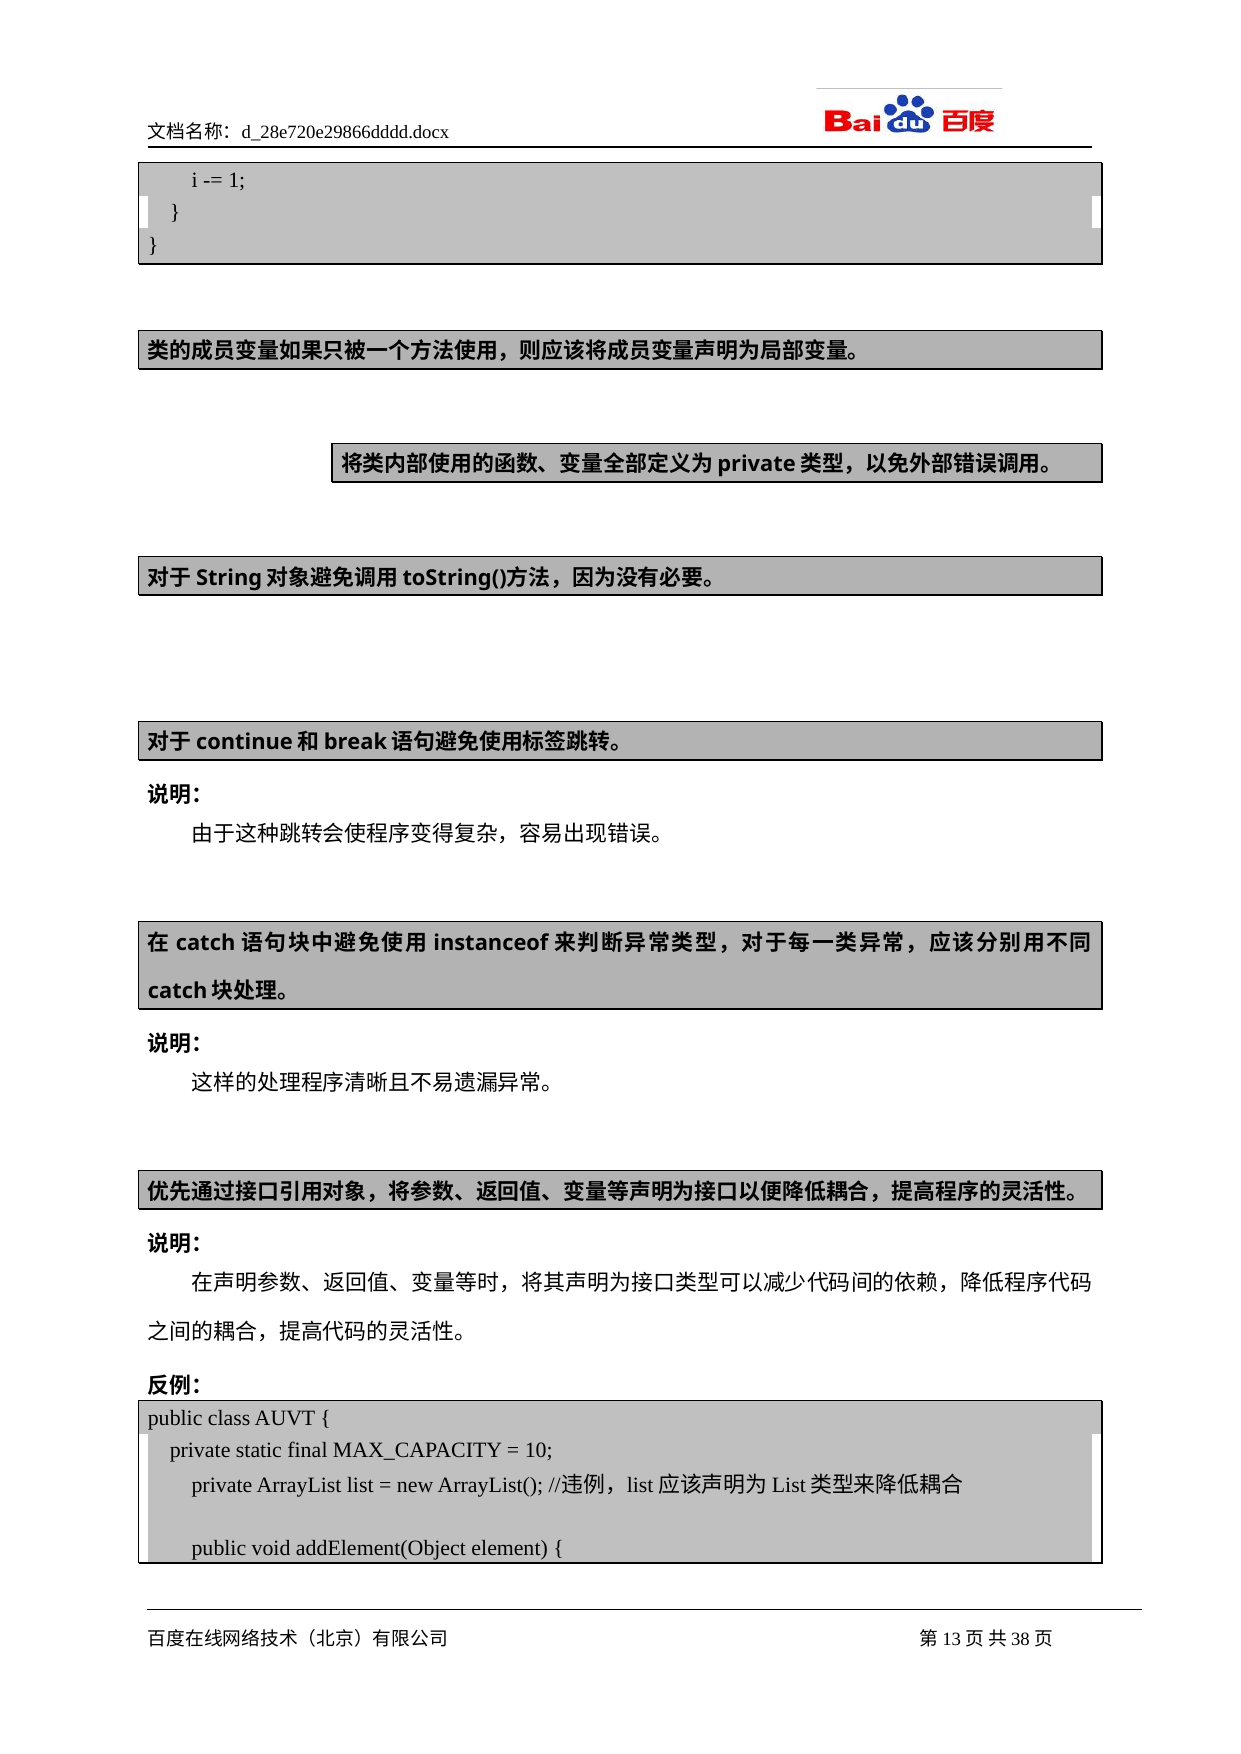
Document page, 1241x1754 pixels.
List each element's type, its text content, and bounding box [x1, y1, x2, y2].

picture [816, 88, 1003, 139]
text 这样的处理程序清晰且不易遗漏异常。 [148, 1064, 1092, 1097]
text public class AUVT { [139, 1401, 1101, 1434]
text public void addElement(Object element) { [148, 1531, 1092, 1562]
text 由于这种跳转会使程序变得复杂，容易出现错误。 [148, 815, 1092, 848]
text 在catch语句块中避免使用instanceof来判断异常类型，对于每一类异常，应该分别用不同catch块处理。 [139, 922, 1101, 1008]
text 说明： [148, 1226, 1092, 1258]
text 对于String对象避免调用toString()方法，因为没有必要。 [139, 557, 1101, 594]
text 在声明参数、返回值、变量等时，将其声明为接口类型可以减少代码间的依赖，降低程序代码之间的耦合，提高代码的灵活性。 [148, 1264, 1092, 1346]
text 将类内部使用的函数、变量全部定义为private类型，以免外部错误调用。 [333, 444, 1101, 481]
text 优先通过接口引用对象，将参数、返回值、变量等声明为接口以便降低耦合，提高程序的灵活性。 [139, 1171, 1101, 1208]
text 反例： [148, 1368, 1092, 1400]
text i -= 1; [139, 163, 1101, 196]
text } [148, 196, 1092, 227]
text 类的成员变量如果只被一个方法使用，则应该将成员变量声明为局部变量。 [139, 331, 1101, 368]
text 说明： [148, 776, 1092, 809]
text } [139, 227, 1101, 263]
text 对于continue和break语句避免使用标签跳转。 [139, 722, 1101, 759]
text private ArrayList list = new ArrayList(); //违例，list应该声明为List类型来降低耦合 [148, 1466, 1092, 1499]
text 说明： [148, 1025, 1092, 1058]
text private static final MAX_CAPACITY = 10; [148, 1434, 1092, 1466]
